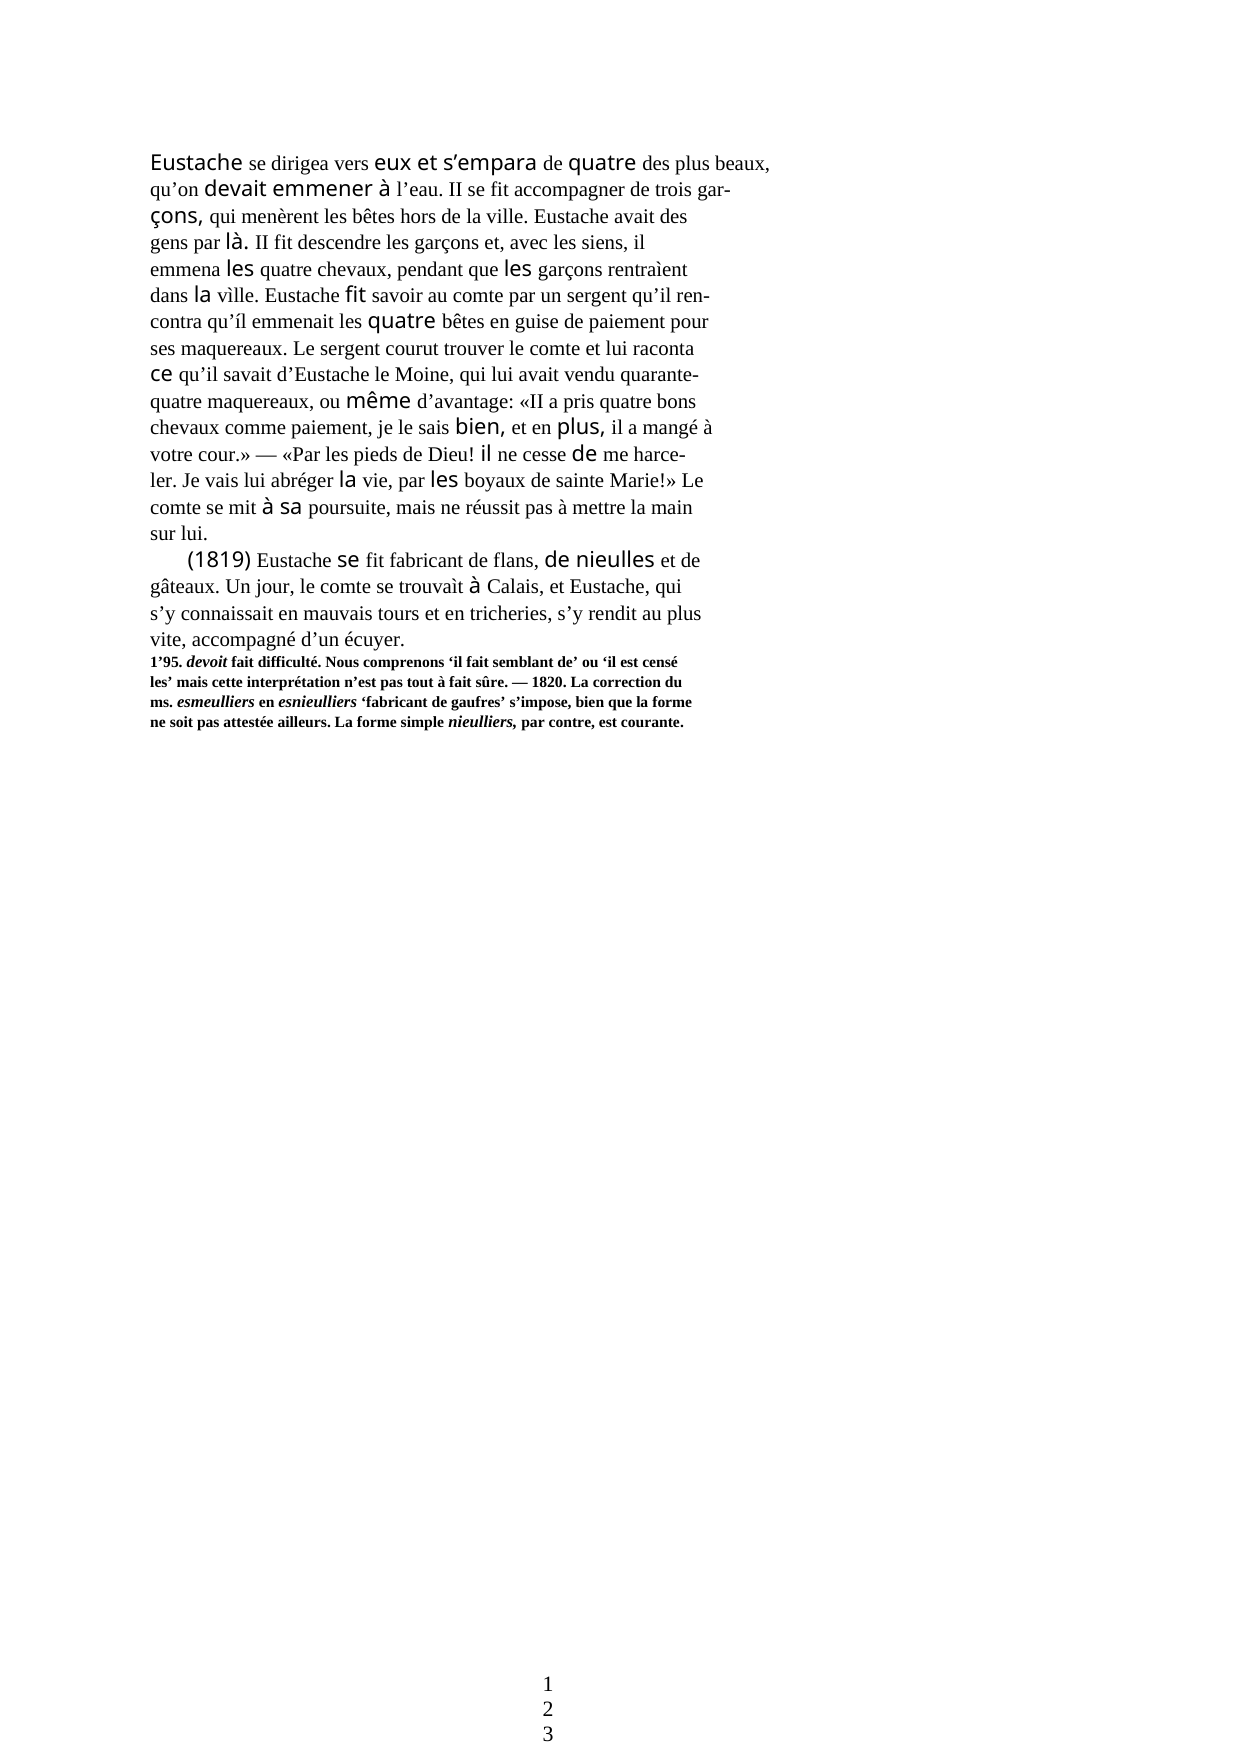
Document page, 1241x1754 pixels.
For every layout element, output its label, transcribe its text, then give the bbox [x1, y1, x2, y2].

text (1819) Eustache se fit fabricant de flans, de nieulles et de gâteaux. Un jour, le comte se trouvaìt à Calais, et Eustache, qui s’y connaissait en mauvais tours et en tricheries, s’y rendit au plus vite, accompagné d’un écuyer. [150, 546, 1090, 652]
text Eustache se dirigea vers eux et s’empara de quatre des plus beaux, qu’on devait emmener à l’eau. II se fit accompagner de trois gar- çons, qui menèrent les bêtes hors de la ville. Eustache avait des gens par là. II fit descendre les garçons et, avec les siens, il emmena les quatre chevaux, pendant que les garçons rentraìent dans la vìlle. Eustache fit savoir au comte par un sergent qu’il ren- contra qu’íl emmenait les quatre bêtes en guise de paiement pour ses maquereaux. Le sergent courut trouver le comte et lui raconta ce qu’il savait d’Eustache le Moine, qui lui avait vendu quarante- quatre maquereaux, ou même d’avantage: «II a pris quatre bons chevaux comme paiement, je le sais bien, et en plus, il a mangé à votre cour.» — «Par les pieds de Dieu! il ne cesse de me harce- ler. Je vais lui abréger la vie, par les boyaux de sainte Marie!» Le comte se mit à sa poursuite, mais ne réussit pas à mettre la main sur lui. [150, 149, 1090, 546]
text 1’95. devoit fait difficulté. Nous comprenons ‘il fait semblant de’ ou ‘il est censé les’ mais cette interprétation n’est pas tout à fait sûre. — 1820. La correction du ms. esmeulliers en esnieulliers ‘fabricant de gaufres’ s’impose, bien que la forme ne soit pas attestée ailleurs. La forme simple nieulliers, par contre, est courante. [150, 652, 1090, 732]
